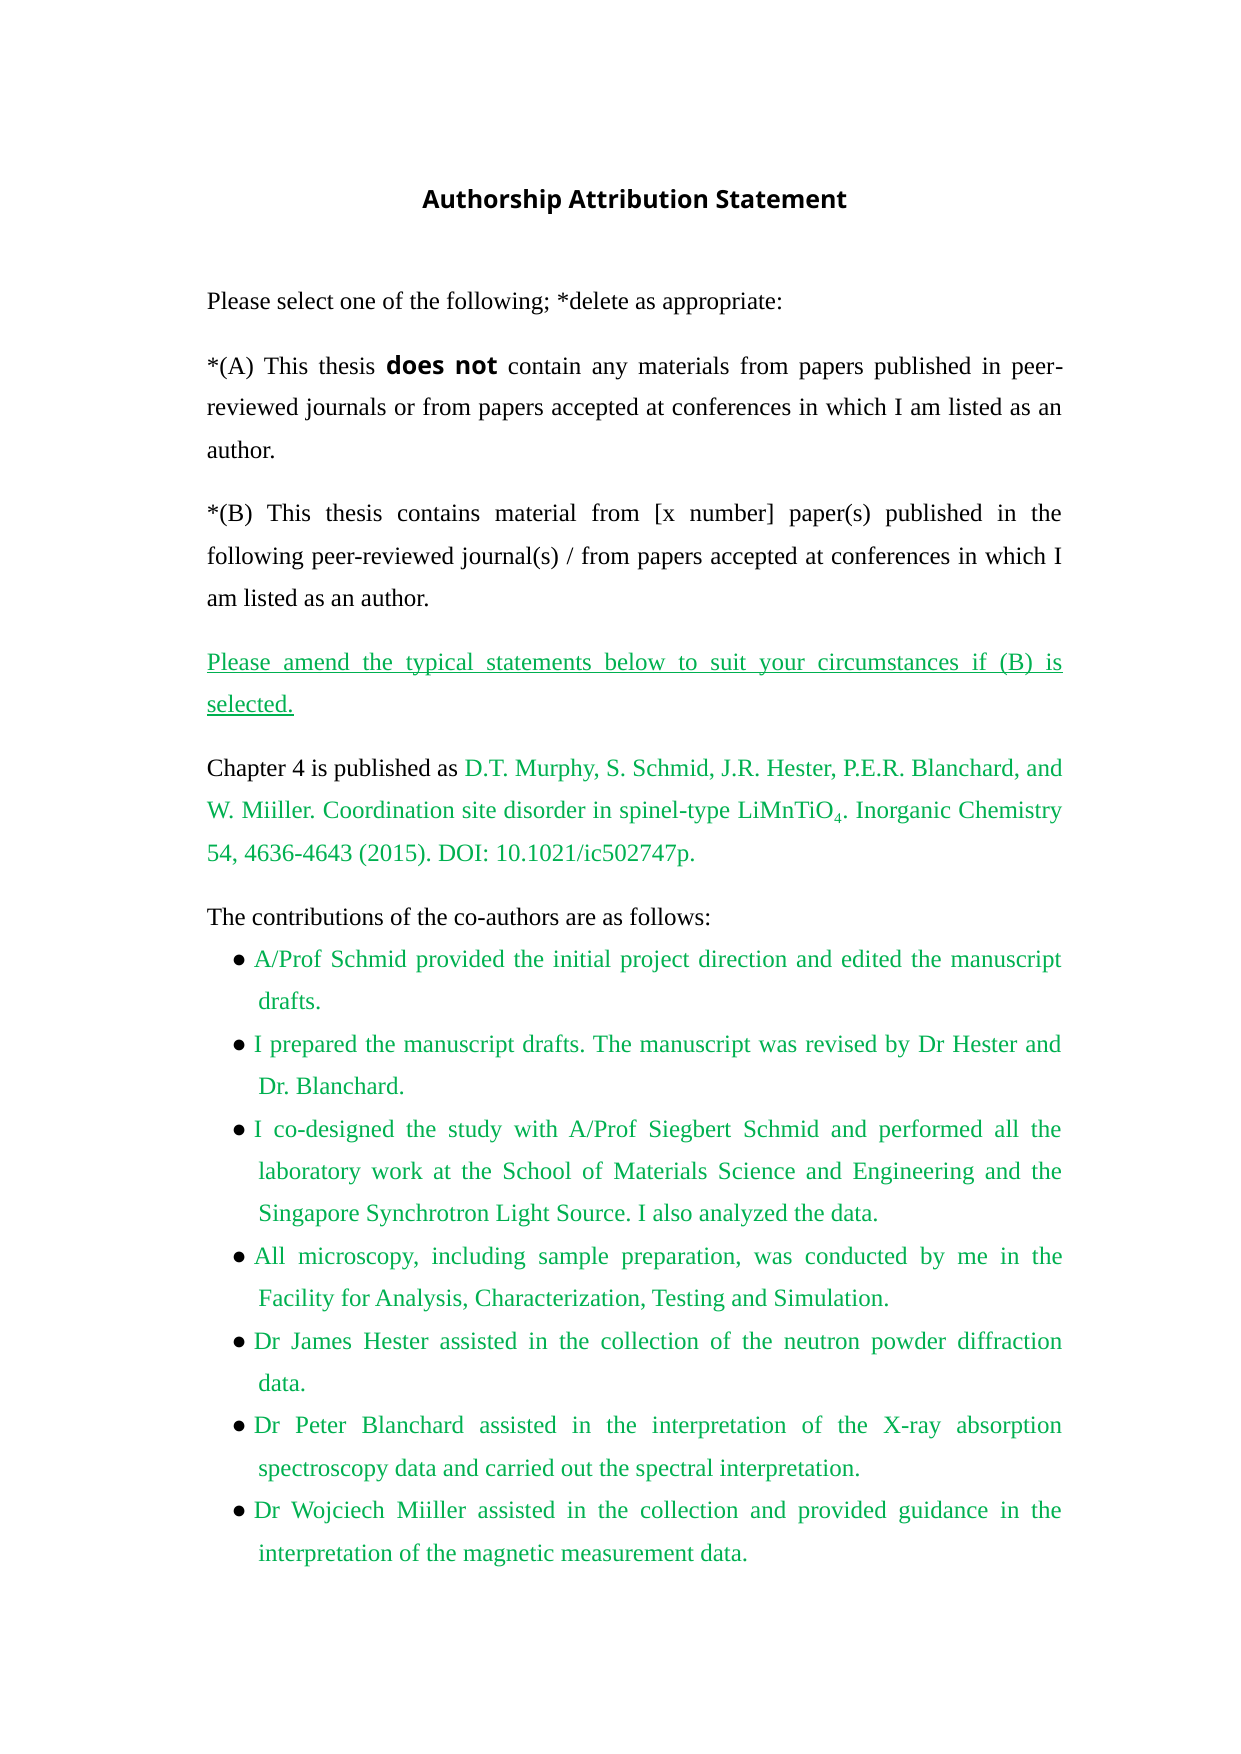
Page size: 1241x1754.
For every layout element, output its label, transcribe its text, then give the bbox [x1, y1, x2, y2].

list I prepared the manuscript drafts. The manuscript was revised by Dr Hester and Dr. Blanchard. [231, 1022, 1063, 1107]
text *(A) This thesis does not contain any materials from papers published in peer- reviewed journals or from papers accepted at conferences in which I am listed as an author. [207, 343, 1063, 470]
text Chapter 4 is published as D.T. Murphy, S. Schmid, J.R. Hester, P.E.R. Blanchard, and W. Miiller. Coordination site disorder in spinel-type LiMnTiO₄. Inorganic Chemistry 54, 4636-4643 (2015). DOI: 10.1021/ic502747p. [207, 746, 1063, 873]
text Authorship Attribution Statement [207, 177, 1063, 220]
text *(B) This thesis contains material from [x number] paper(s) published in the following peer-reviewed journal(s) / from papers accepted at conferences in which I am listed as an author. [207, 492, 1063, 619]
list All microscopy, including sample preparation, was conducted by me in the Facility for Analysis, Characterization, Testing and Simulation. [231, 1234, 1063, 1319]
text The contributions of the co-authors are as follows: [207, 895, 1063, 937]
list Dr James Hester assisted in the collection of the neutron powder diffraction data. [231, 1319, 1063, 1404]
list Dr Wojciech Miiller assisted in the collection and provided guidance in the interpretation of the magnetic measurement data. [231, 1488, 1063, 1573]
text Please amend the typical statements below to suit your circumstances if (B) is selected. [207, 640, 1063, 672]
text Please amend the typical statements below to suit your circumstances if (B) is selected. [207, 673, 1063, 725]
text Please select one of the following; *delete as appropriate: [207, 279, 1063, 322]
list I co-designed the study with A/Prof Siegbert Schmid and performed all the laboratory work at the School of Materials Science and Engineering and the Singapore Synchrotron Light Source. I also analyzed the data. [231, 1107, 1063, 1234]
list Dr Peter Blanchard assisted in the interpretation of the X-ray absorption spectroscopy data and carried out the spectral interpretation. [231, 1404, 1063, 1488]
list A/Prof Schmid provided the initial project direction and edited the manuscript drafts. [231, 937, 1063, 1022]
